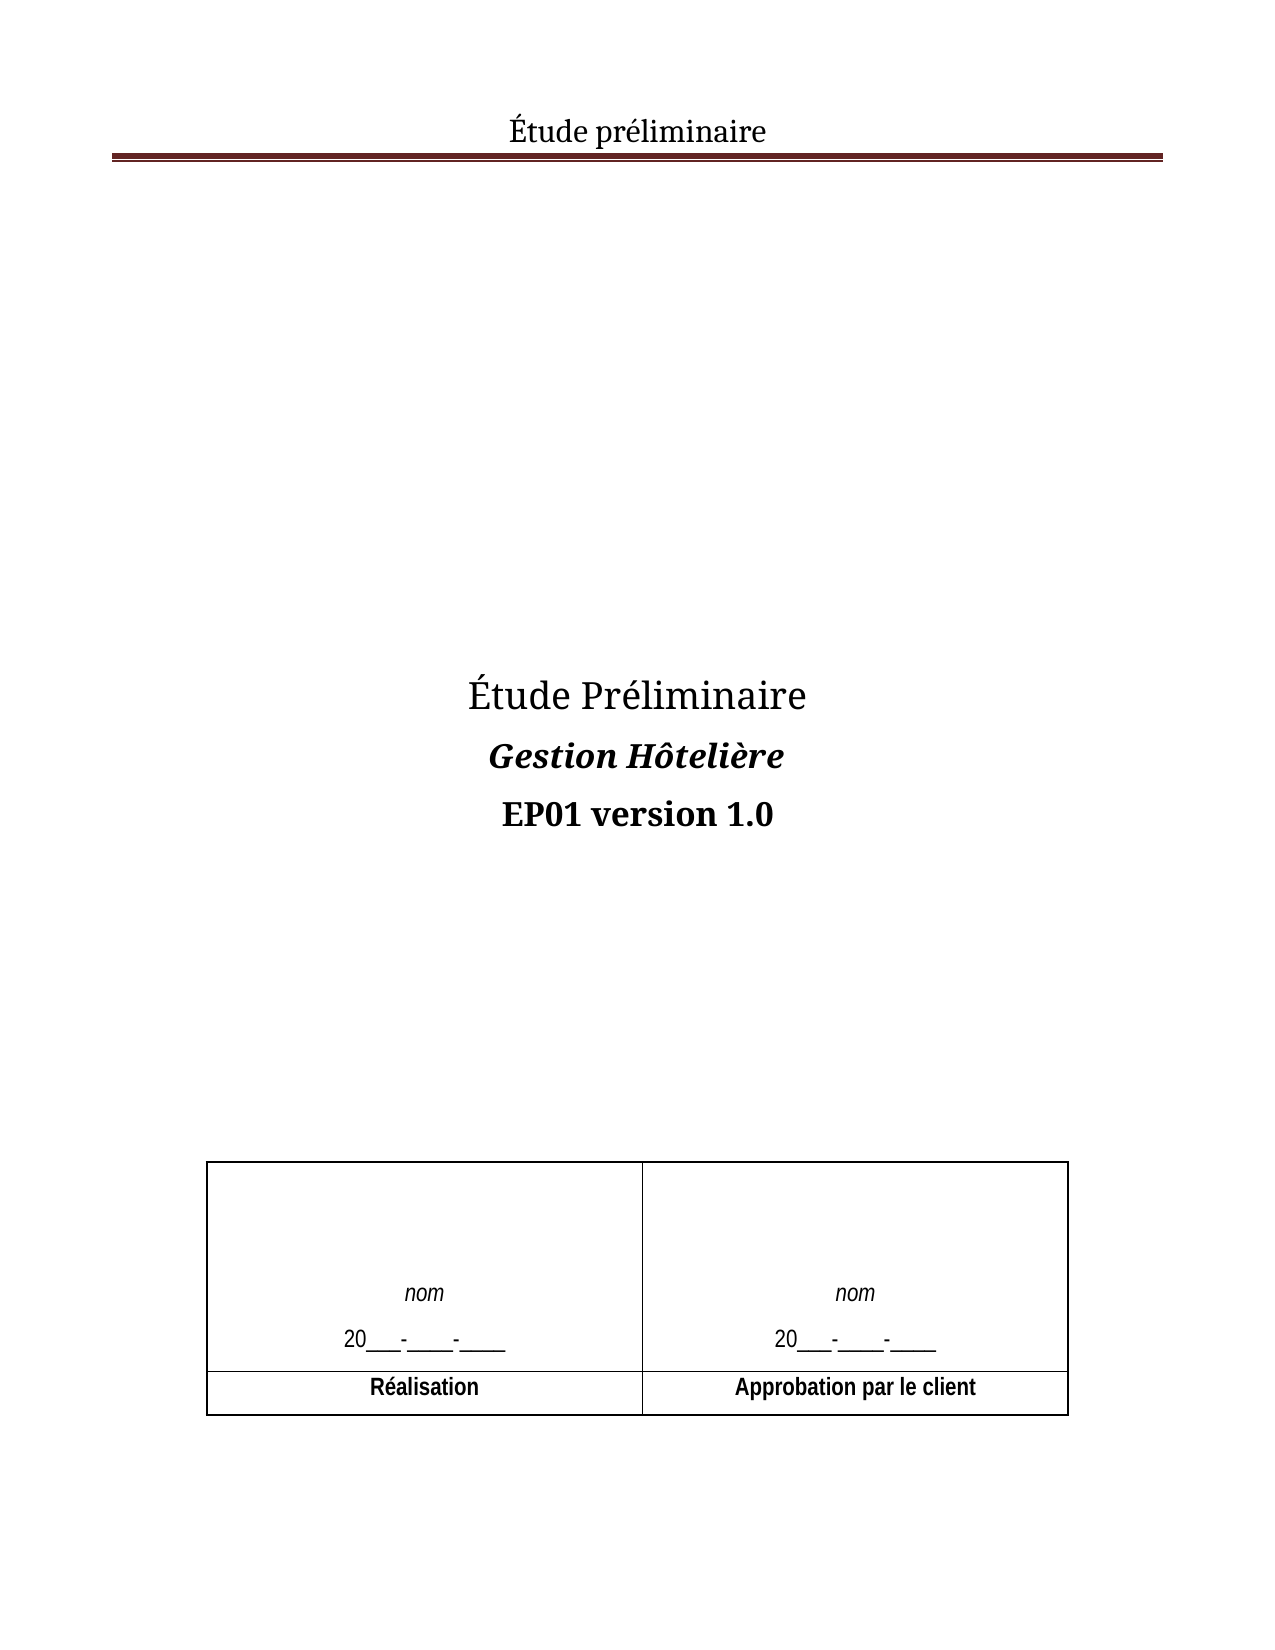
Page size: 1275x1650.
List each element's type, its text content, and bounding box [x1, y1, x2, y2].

table_cell 20___-____-____ [208, 1319, 642, 1371]
text Gestion Hôtelière [112, 733, 1163, 778]
table_cell Approbation par le client [643, 1372, 1067, 1413]
text Étude Préliminaire [112, 669, 1163, 720]
table_cell 20___-____-____ [643, 1319, 1067, 1371]
table_header nom [208, 1163, 642, 1319]
text EP01 version 1.0 [112, 791, 1163, 836]
table_header nom [643, 1163, 1067, 1319]
table_cell Réalisation [208, 1372, 642, 1413]
